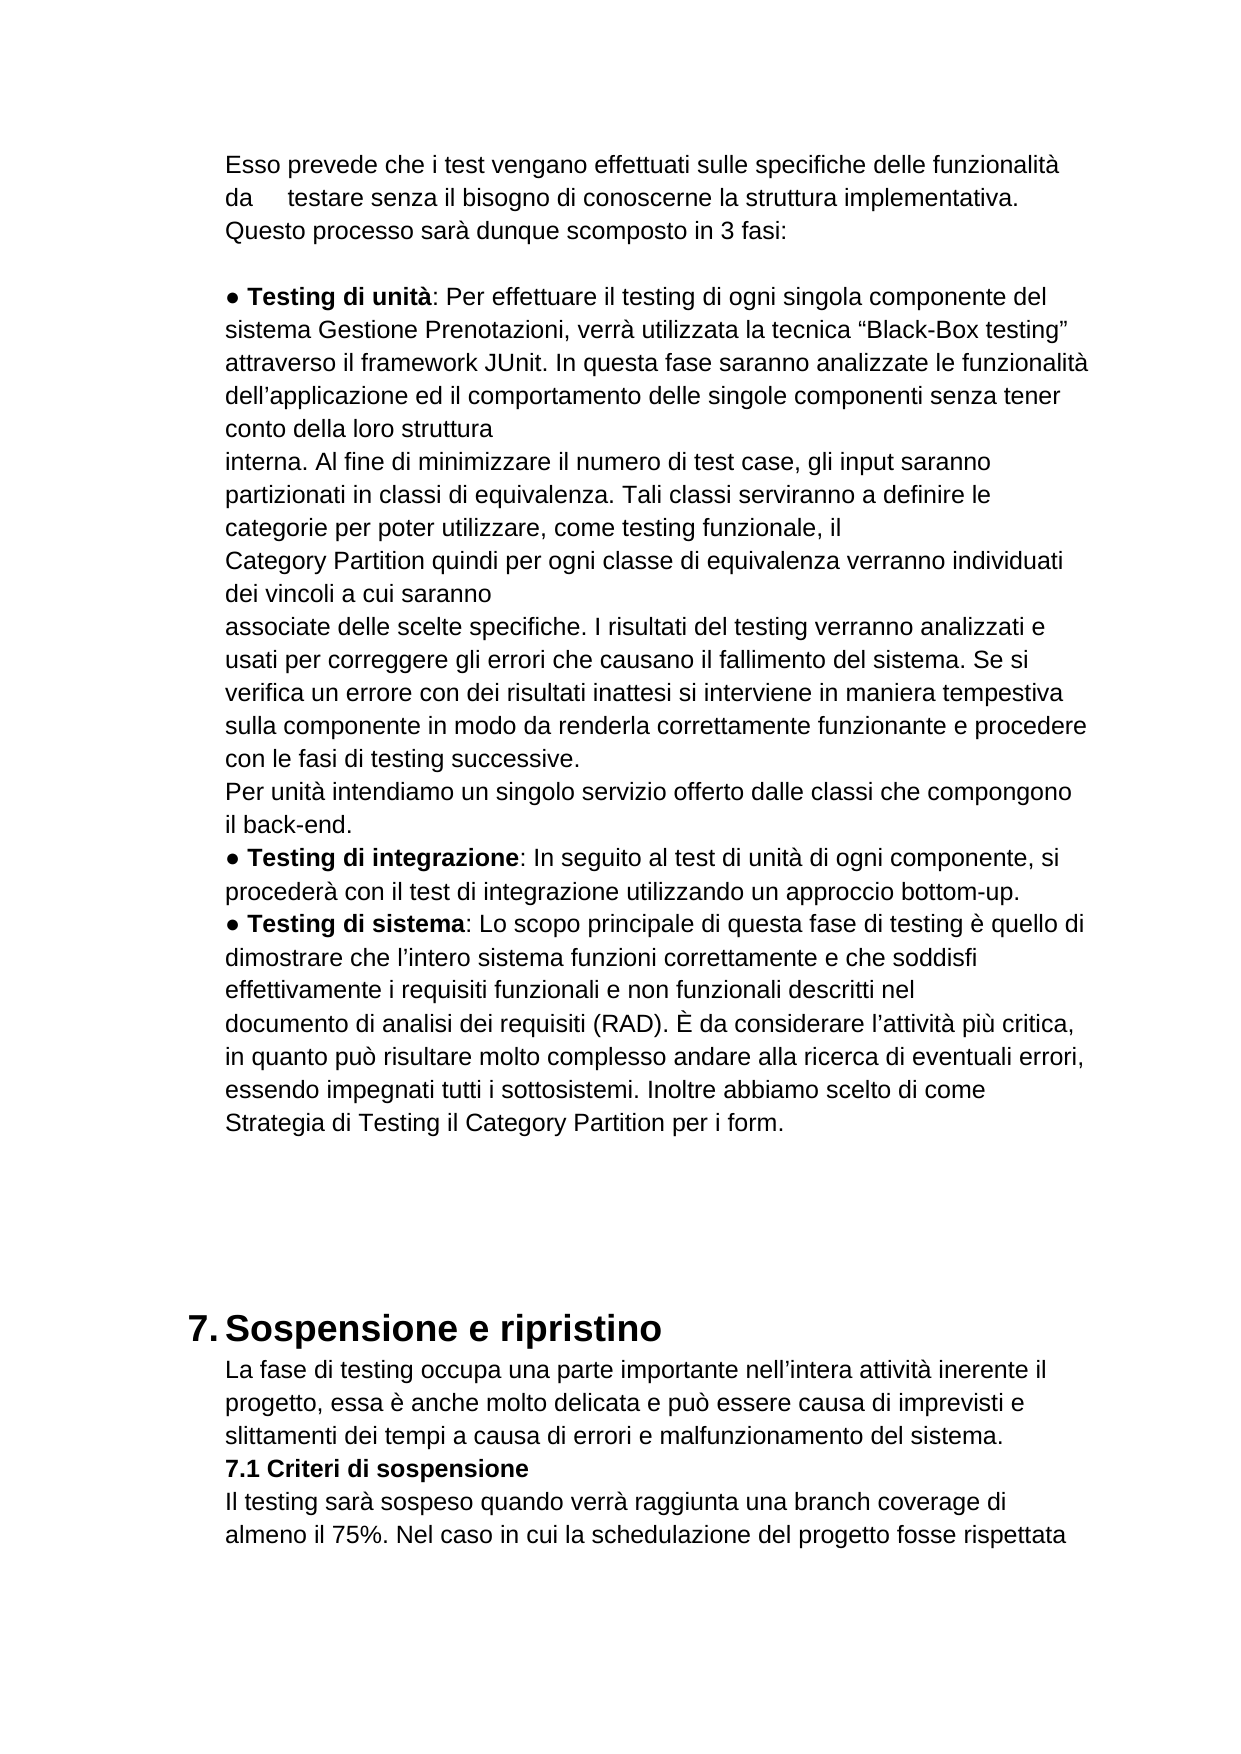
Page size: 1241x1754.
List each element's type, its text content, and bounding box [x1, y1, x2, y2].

list Sospensione e ripristino [187, 1306, 1090, 1349]
text La fase di testing occupa una parte importante nell’intera attività inerente il progetto, essa è anche molto delicata e può essere causa di imprevisti e slittamenti dei tempi a causa di errori e malfunzionamento del sistema. [225, 1355, 1090, 1450]
text Questo processo sarà dunque scomposto in 3 fasi: [225, 216, 1090, 245]
text Esso prevede che i test vengano effettuati sulle specifiche delle funzionalità da testare senza il bisogno di conoscerne la struttura implementativa. [225, 150, 1090, 212]
text Category Partition quindi per ogni classe di equivalenza verranno individuati dei vincoli a cui saranno [225, 546, 1090, 608]
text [225, 1487, 1090, 1549]
text documento di analisi dei requisiti (RAD). È da considerare l’attività più critica, in quanto può risultare molto complesso andare alla ricerca di eventuali errori, essendo impegnati tutti i sottosistemi. Inoltre abbiamo scelto di come Strategia di Testing il Category Partition per i form. [225, 1008, 1090, 1136]
text Per unità intendiamo un singolo servizio offerto dalle classi che compongono il back-end. [225, 777, 1090, 839]
text ● Testing di unità: Per effettuare il testing di ogni singola componente del sistema Gestione Prenotazioni, verrà utilizzata la tecnica “Black-Box testing” attraverso il framework JUnit. In questa fase saranno analizzate le funzionalità dell’applicazione ed il comportamento delle singole componenti senza tener conto della loro struttura [225, 282, 1090, 443]
text ● Testing di integrazione: In seguito al test di unità di ogni componente, si procederà con il test di integrazione utilizzando un approccio bottom-up. [225, 843, 1090, 905]
text interna. Al fine di minimizzare il numero di test case, gli input saranno partizionati in classi di equivalenza. Tali classi serviranno a definire le categorie per poter utilizzare, come testing funzionale, il [225, 447, 1090, 542]
text ● Testing di sistema: Lo scopo principale di questa fase di testing è quello di dimostrare che l’intero sistema funzioni correttamente e che soddisfi effettivamente i requisiti funzionali e non funzionali descritti nel [225, 909, 1090, 1004]
text 7.1 Criteri di sospensione [225, 1454, 1090, 1483]
text associate delle scelte specifiche. I risultati del testing verranno analizzati e usati per correggere gli errori che causano il fallimento del sistema. Se si verifica un errore con dei risultati inattesi si interviene in maniera tempestiva sulla componente in modo da renderla correttamente funzionante e procedere con le fasi di testing successive. [225, 612, 1090, 773]
